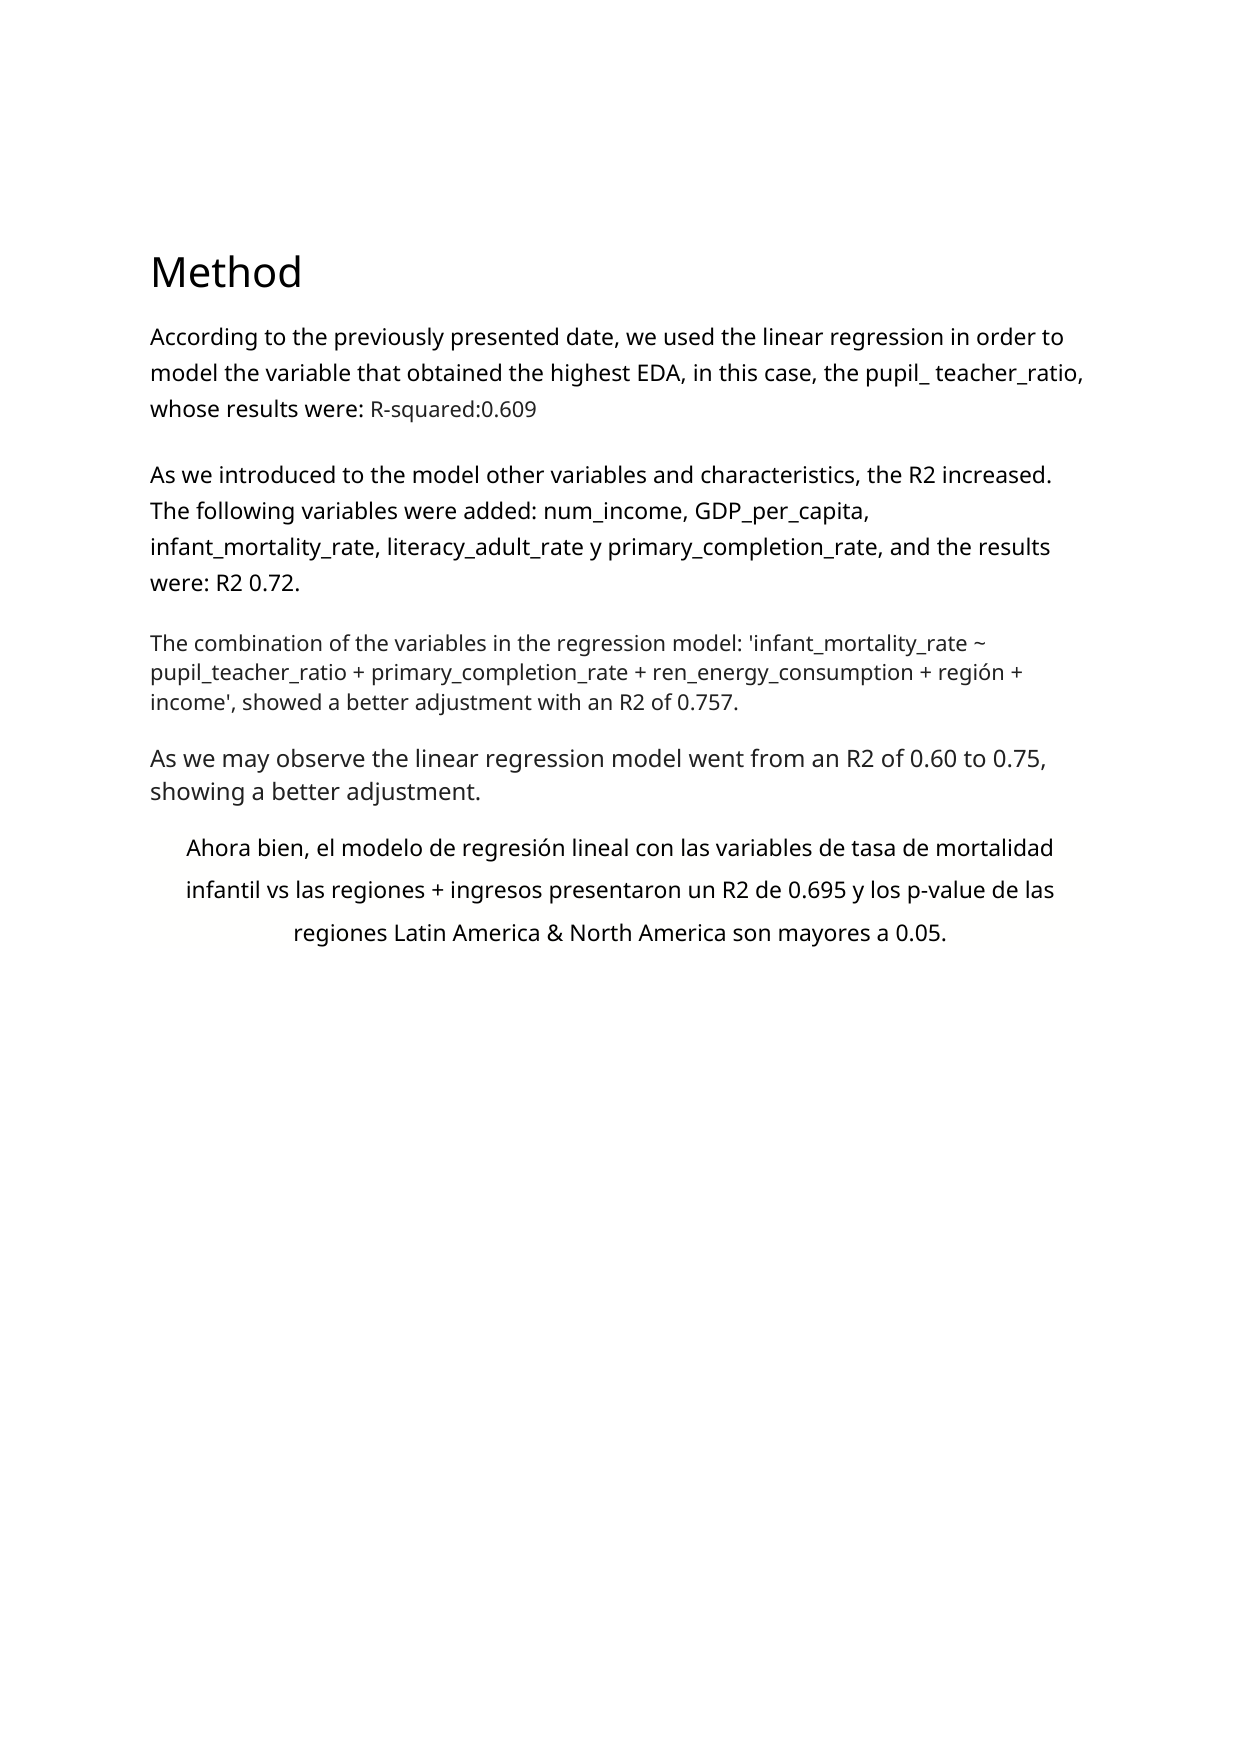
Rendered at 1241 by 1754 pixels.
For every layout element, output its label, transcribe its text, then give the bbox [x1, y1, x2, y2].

text As we introduced to the model other variables and characteristics, the R2 increased. The following variables were added: num_income, GDP_per_capita, infant_mortality_rate, literacy_adult_rate y primary_completion_rate, and the results were: R2 0.72. [150, 459, 1090, 598]
text Ahora bien, el modelo de regresión lineal con las variables de tasa de mortalidad infantil vs las regiones + ingresos presentaron un R2 de 0.695 y los p-value de las regiones Latin America & North America son mayores a 0.05. [150, 832, 1090, 948]
text According to the previously presented date, we used the linear regression in order to model the variable that obtained the highest EDA, in this case, the pupil_ teacher_ratio, whose results were: R-squared:0.609 [150, 321, 1090, 424]
text As we may observe the linear regression model went from an R2 of 0.60 to 0.75, showing a better adjustment. [150, 742, 1090, 807]
text The combination of the variables in the regression model: 'infant_mortality_rate ~ pupil_teacher_ratio + primary_completion_rate + ren_energy_consumption + región + income', showed a better adjustment with an R2 of 0.757. [150, 628, 1090, 717]
subtitle Method [150, 243, 880, 300]
